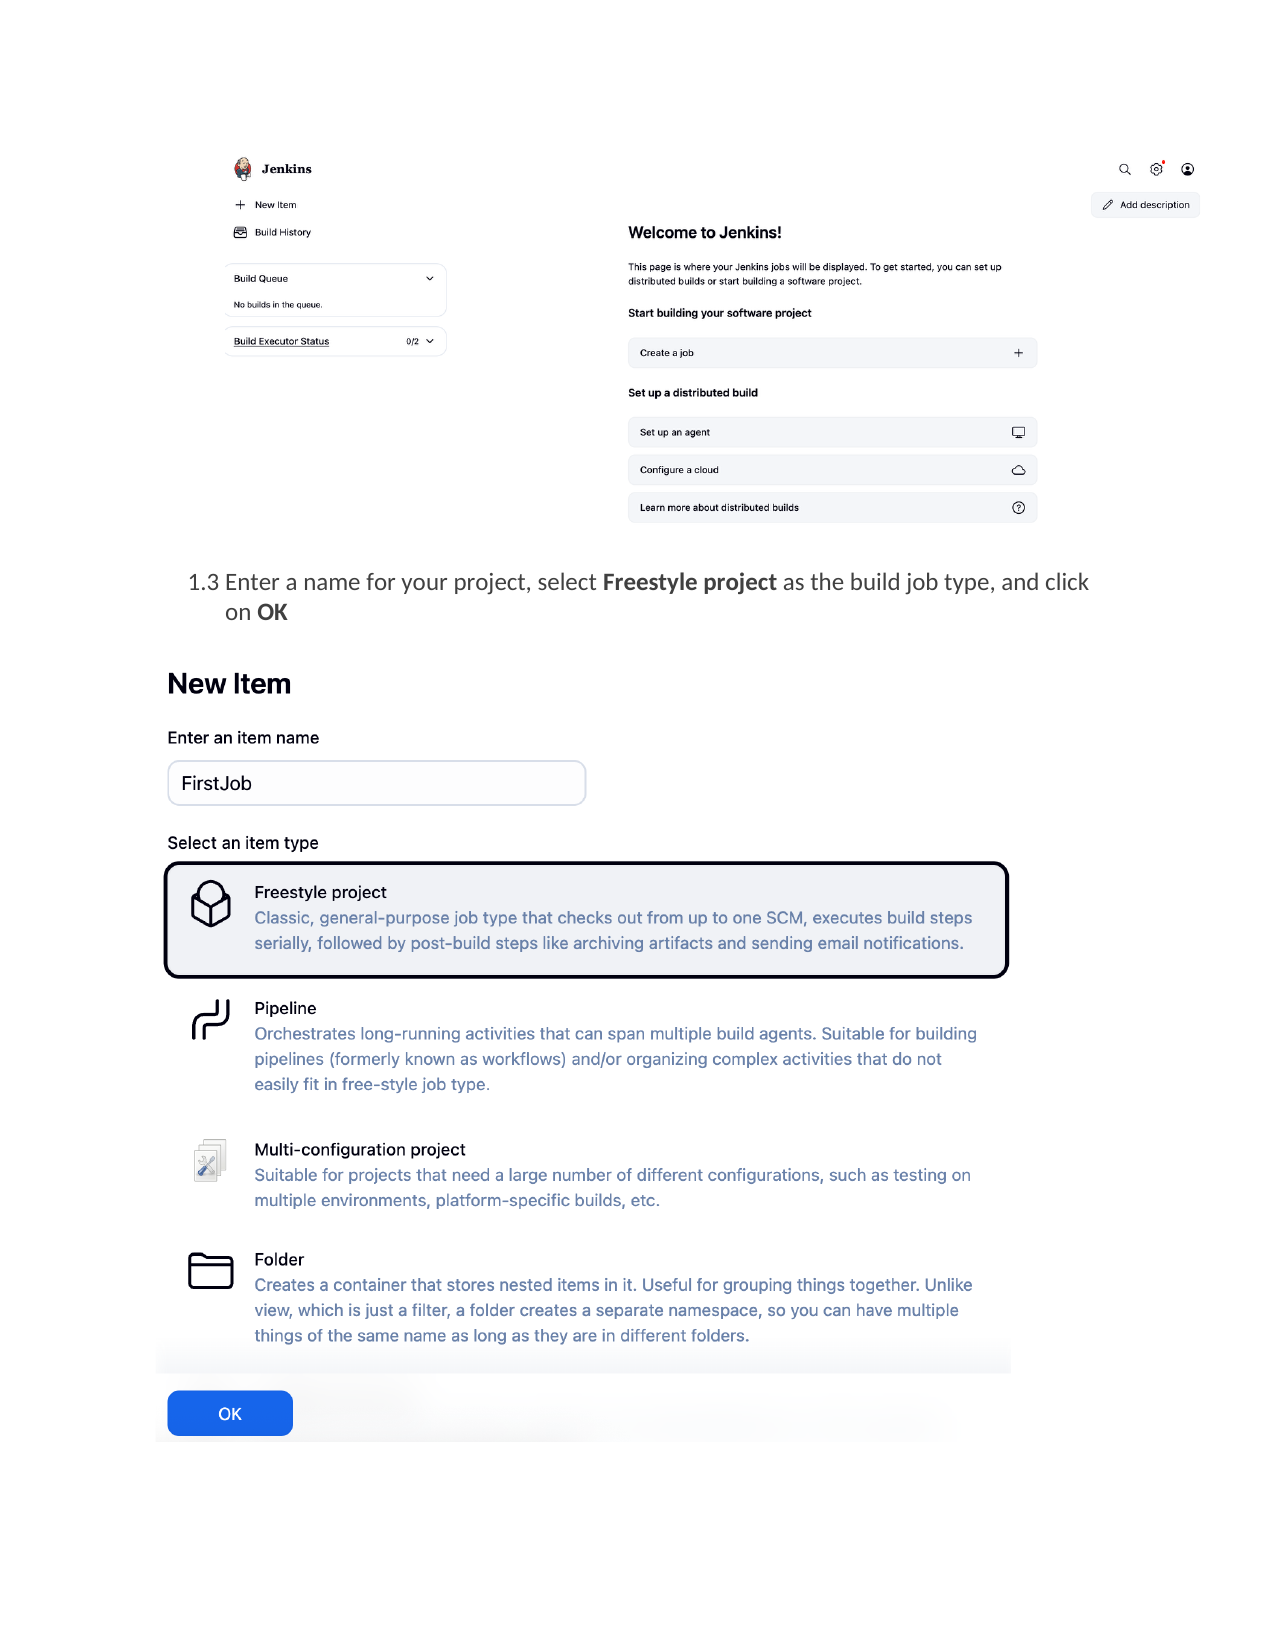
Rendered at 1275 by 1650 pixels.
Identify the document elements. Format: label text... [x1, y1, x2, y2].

picture [155, 657, 1011, 1442]
list Enter a name for your project, select Freestyle project as the build job type, and click on OK [293, 566, 1125, 627]
picture [225, 150, 1200, 536]
